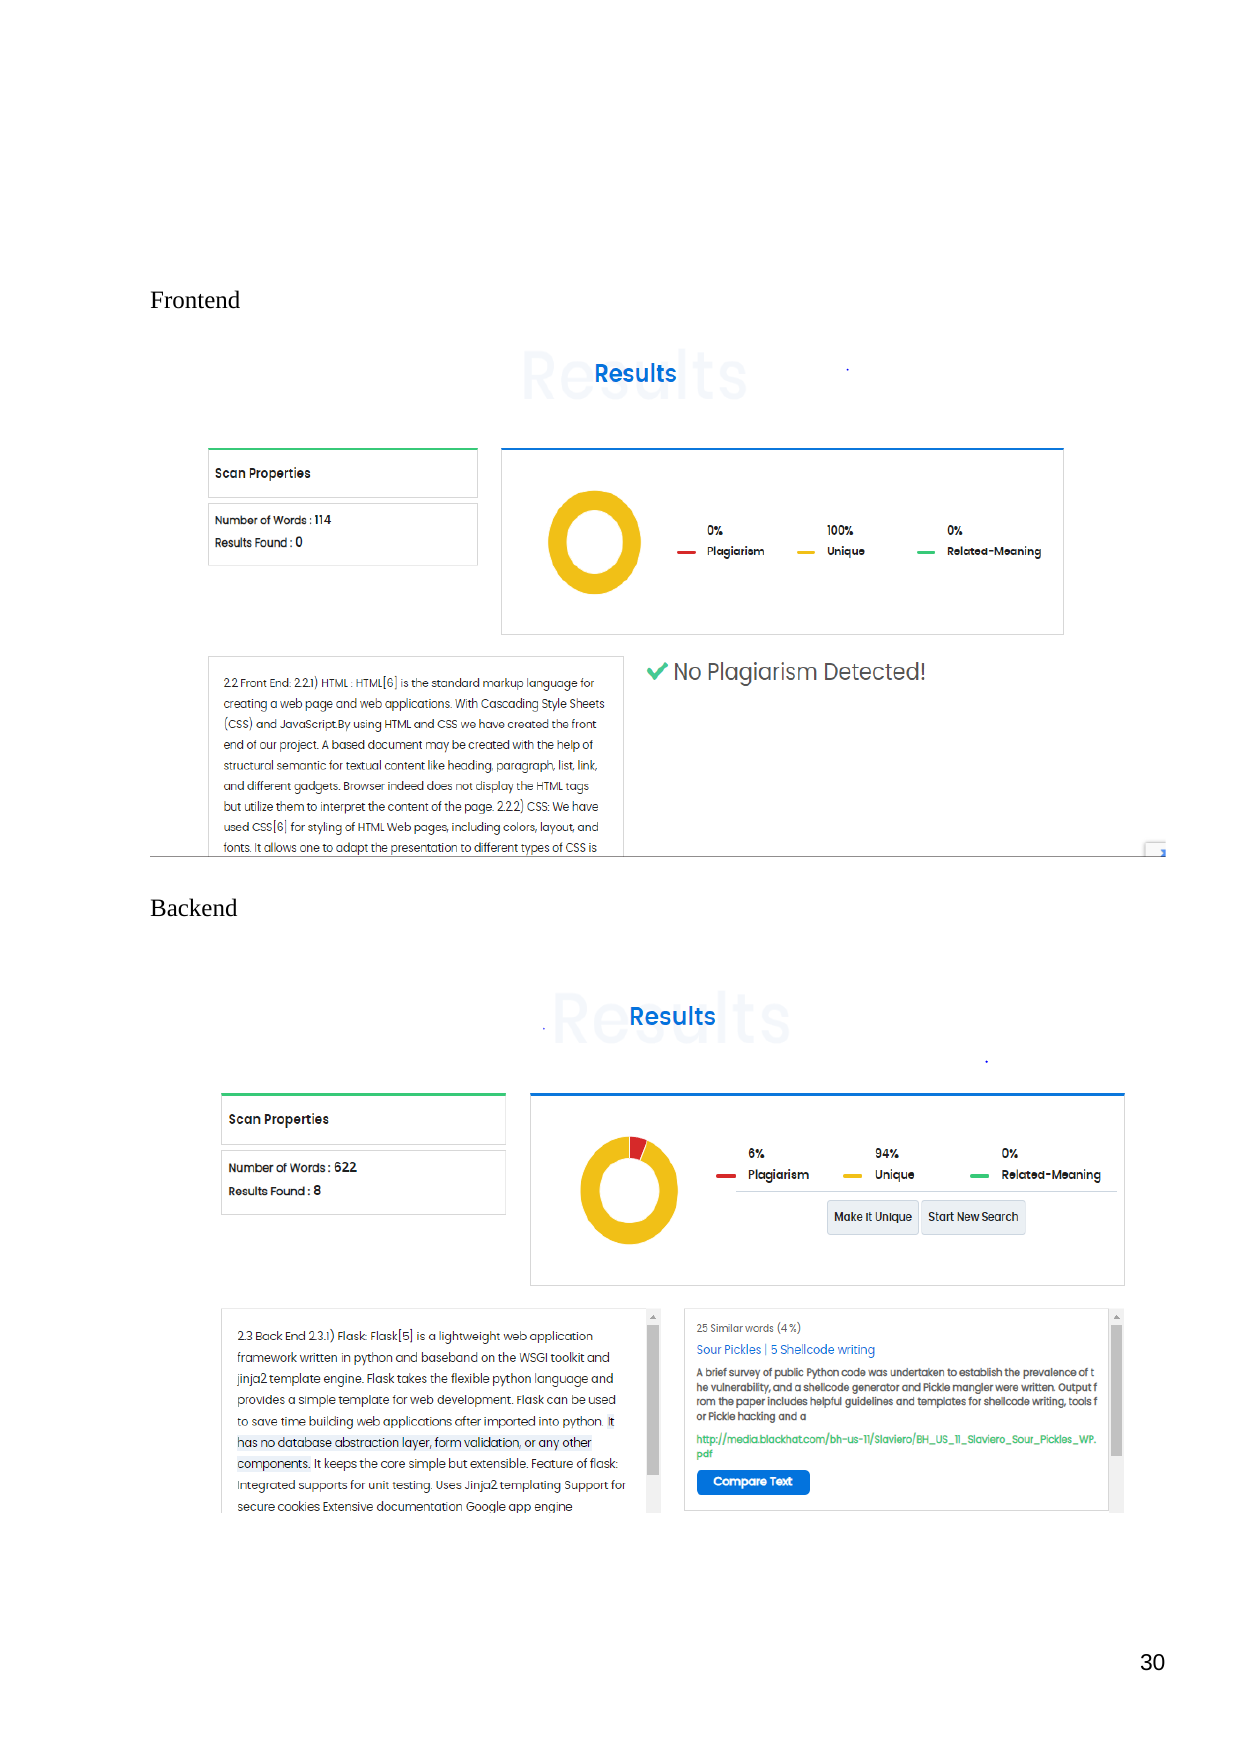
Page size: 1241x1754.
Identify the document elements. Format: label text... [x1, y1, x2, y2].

picture [150, 959, 1166, 1513]
text Frontend [150, 285, 1165, 314]
picture [150, 318, 1166, 857]
text Backend [150, 893, 1165, 922]
